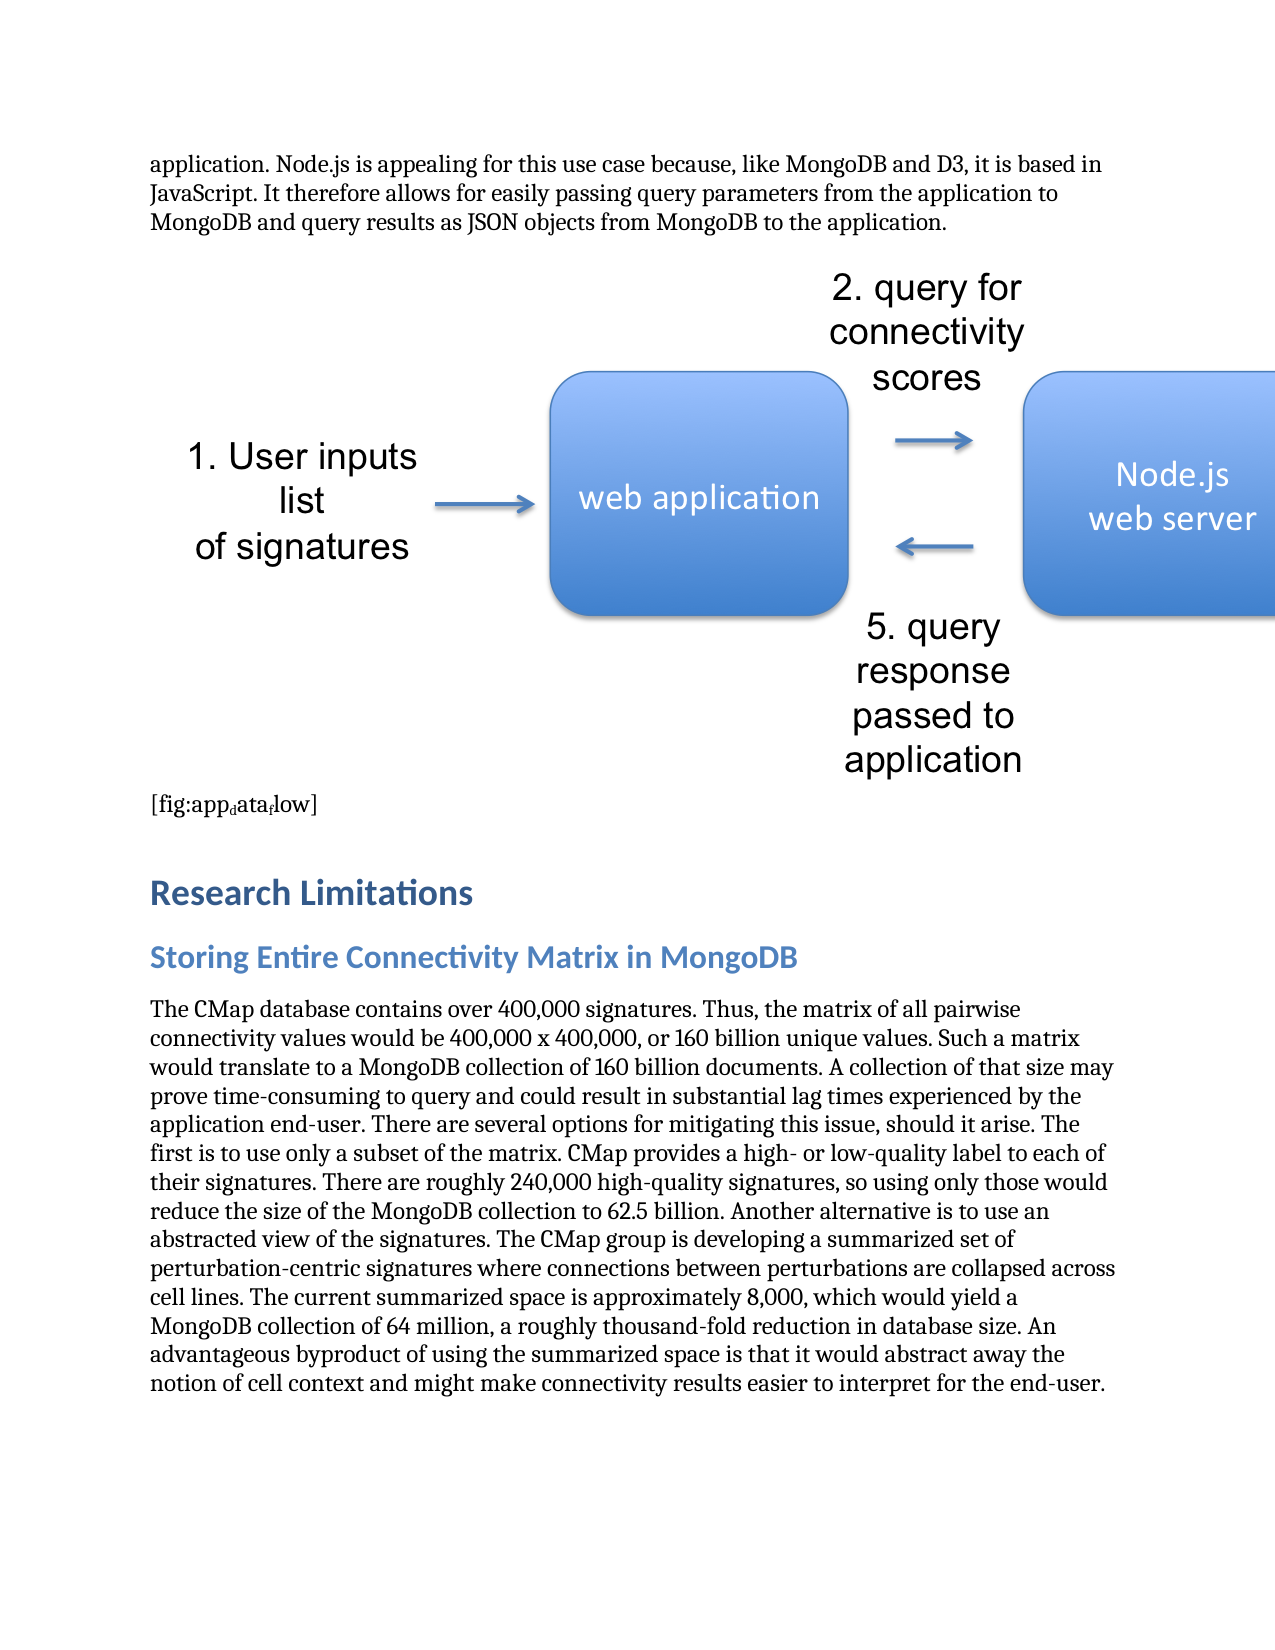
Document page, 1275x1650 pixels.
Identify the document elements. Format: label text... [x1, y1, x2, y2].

picture [168, 255, 1275, 791]
subtitle Storing Entire Connectivity Matrix in MongoDB [150, 936, 1125, 977]
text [150, 150, 1125, 236]
subtitle Research Limitations [150, 869, 1125, 915]
text The CMap database contains over 400,000 signatures. Thus, the matrix of all pairwise connectivity values would be 400,000 x 400,000, or 160 billion unique values. Such a matrix would translate to a MongoDB collection of 160 billion documents. A collection of that size may prove time-consuming to query and could result in substantial lag times experienced by the application end-user. There are several options for mitigating this issue, should it arise. The first is to use only a subset of the matrix. CMap provides a high- or low-quality label to each of their signatures. There are roughly 240,000 high-quality signatures, so using only those would reduce the size of the MongoDB collection to 62.5 billion. Another alternative is to use an abstracted view of the signatures. The CMap group is developing a summarized set of perturbation-centric signatures where connections between perturbations are collapsed across cell lines. The current summarized space is approximately 8,000, which would yield a MongoDB collection of 64 million, a roughly thousand-fold reduction in database size. An advantageous byproduct of using the summarized space is that it would abstract away the notion of cell context and might make connectivity results easier to interpret for the end-user. [150, 995, 1125, 1398]
